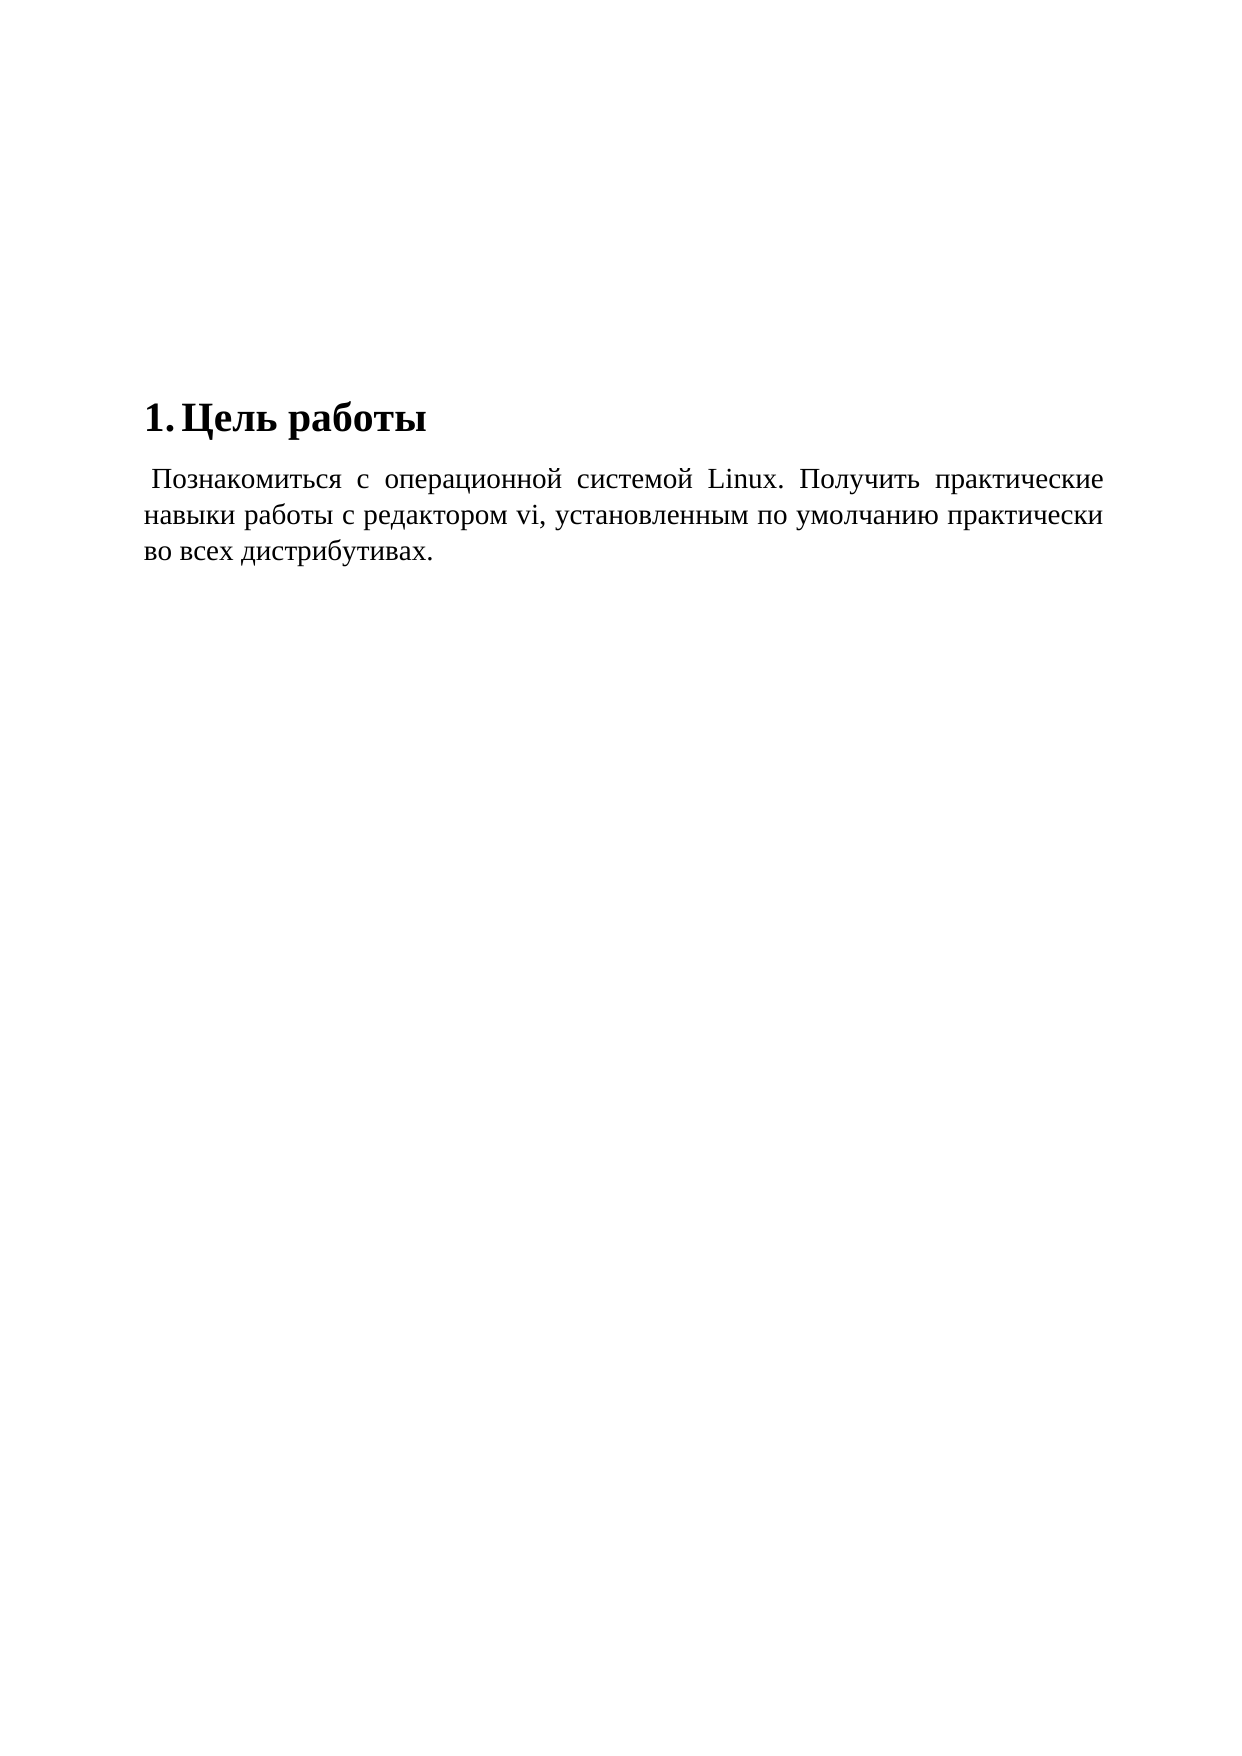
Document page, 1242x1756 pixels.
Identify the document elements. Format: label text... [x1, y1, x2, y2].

list Цель работы [144, 392, 1117, 440]
text Познакомиться с операционной системой Linux. Получить практические навыки работы с редактором vi, установленным по умолчанию практически во всех дистрибутивах. [144, 461, 1104, 567]
